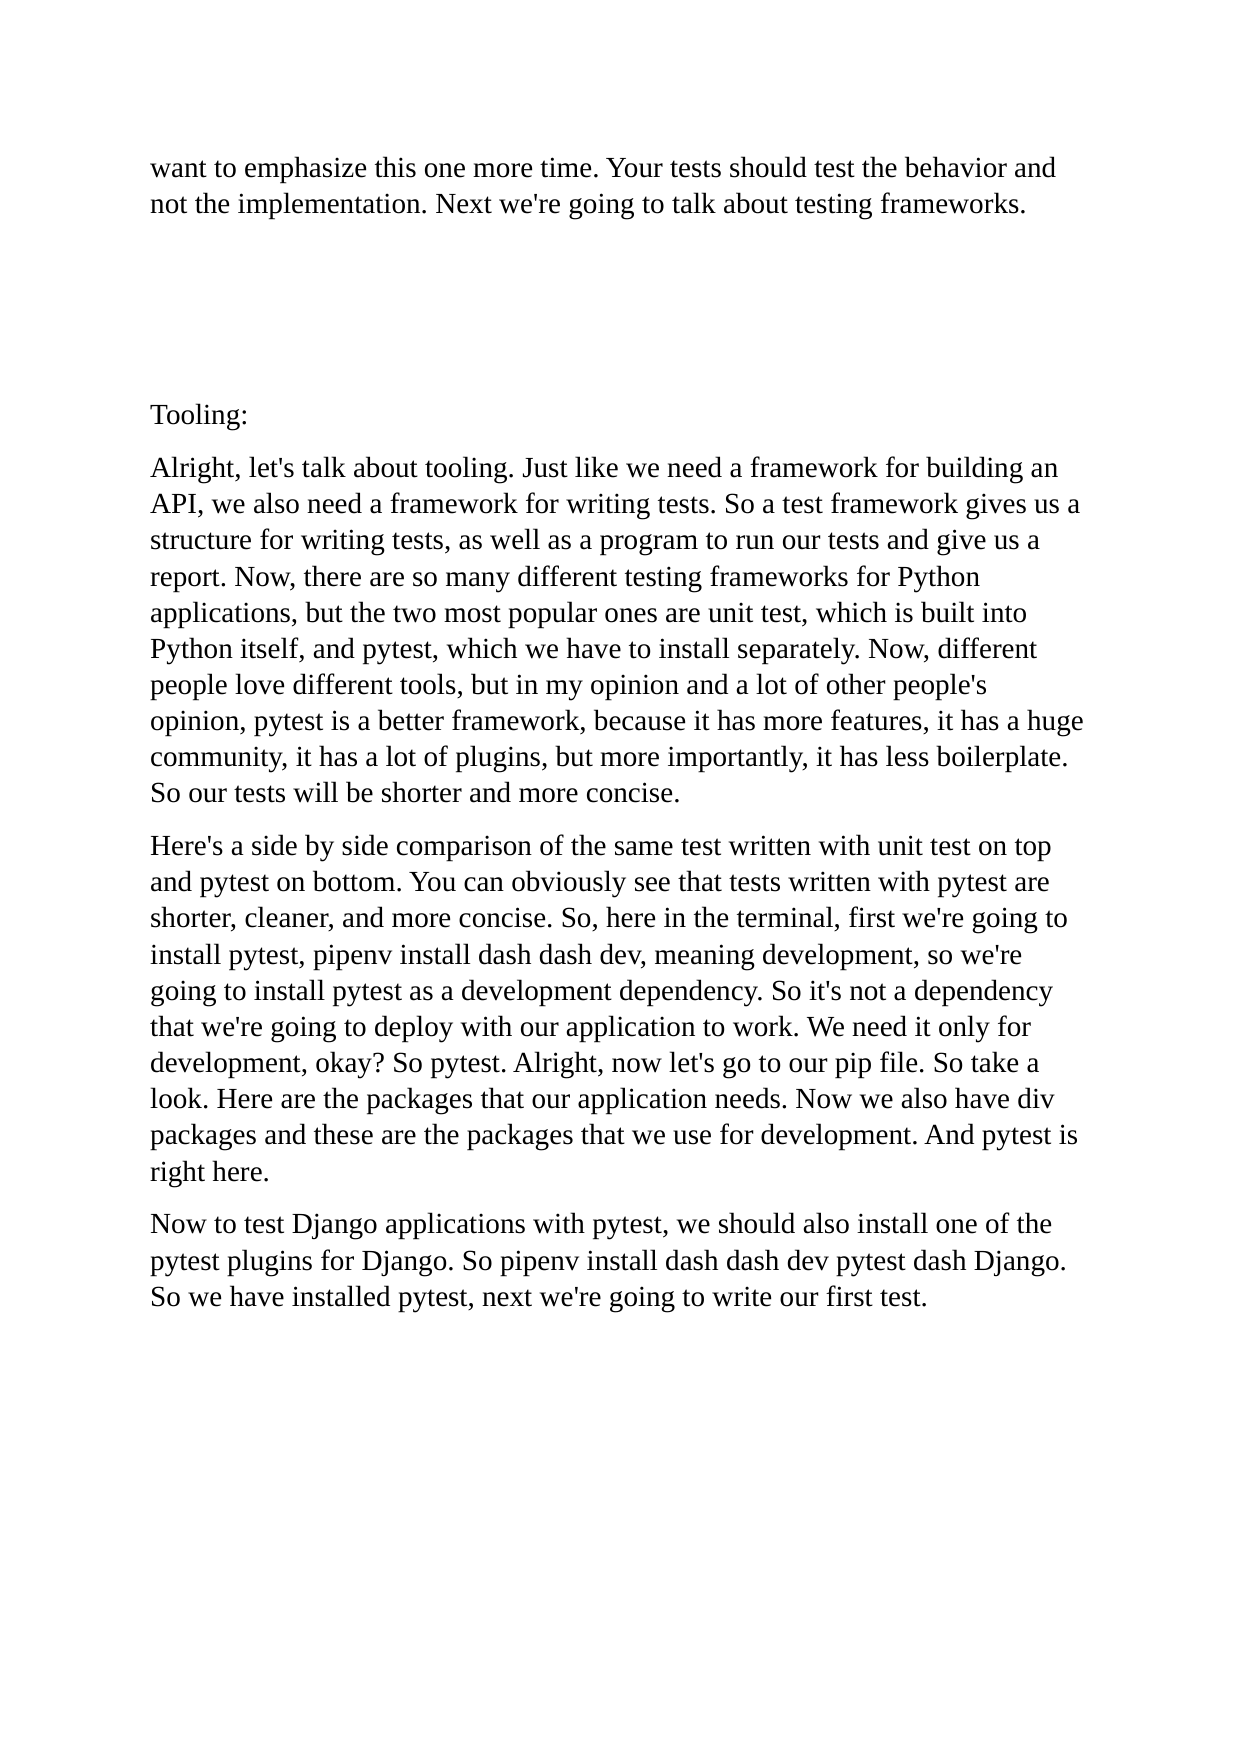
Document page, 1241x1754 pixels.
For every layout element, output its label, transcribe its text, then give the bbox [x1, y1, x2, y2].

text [150, 150, 1090, 220]
text Alright, let's talk about tooling. Just like we need a framework for building an API, we also need a framework for writing tests. So a test framework gives us a structure for writing tests, as well as a program to run our tests and give us a report. Now, there are so many different testing frameworks for Python applications, but the two most popular ones are unit test, which is built into Python itself, and pytest, which we have to install separately. Now, different people love different tools, but in my opinion and a lot of other people's opinion, pytest is a better framework, because it has more features, it has a huge community, it has a lot of plugins, but more importantly, it has less boilerplate. So our tests will be shorter and more concise. [150, 450, 1090, 809]
text Now to test Django applications with pytest, we should also install one of the pytest plugins for Django. So pipenv install dash dash dev pytest dash Django. So we have installed pytest, next we're going to write our first test. [150, 1206, 1090, 1312]
text Tooling: [150, 397, 1090, 431]
text Here's a side by side comparison of the same test written with unit test on top and pytest on bottom. You can obviously see that tests written with pytest are shorter, cleaner, and more concise. So, here in the terminal, first we're going to install pytest, pipenv install dash dash dev, meaning development, so we're going to install pytest as a development dependency. So it's not a dependency that we're going to deploy with our application to work. We need it only for development, okay? So pytest. Alright, now let's go to our pip file. So take a look. Here are the packages that our application needs. Now we also have div packages and these are the packages that we use for development. And pytest is right here. [150, 828, 1090, 1187]
